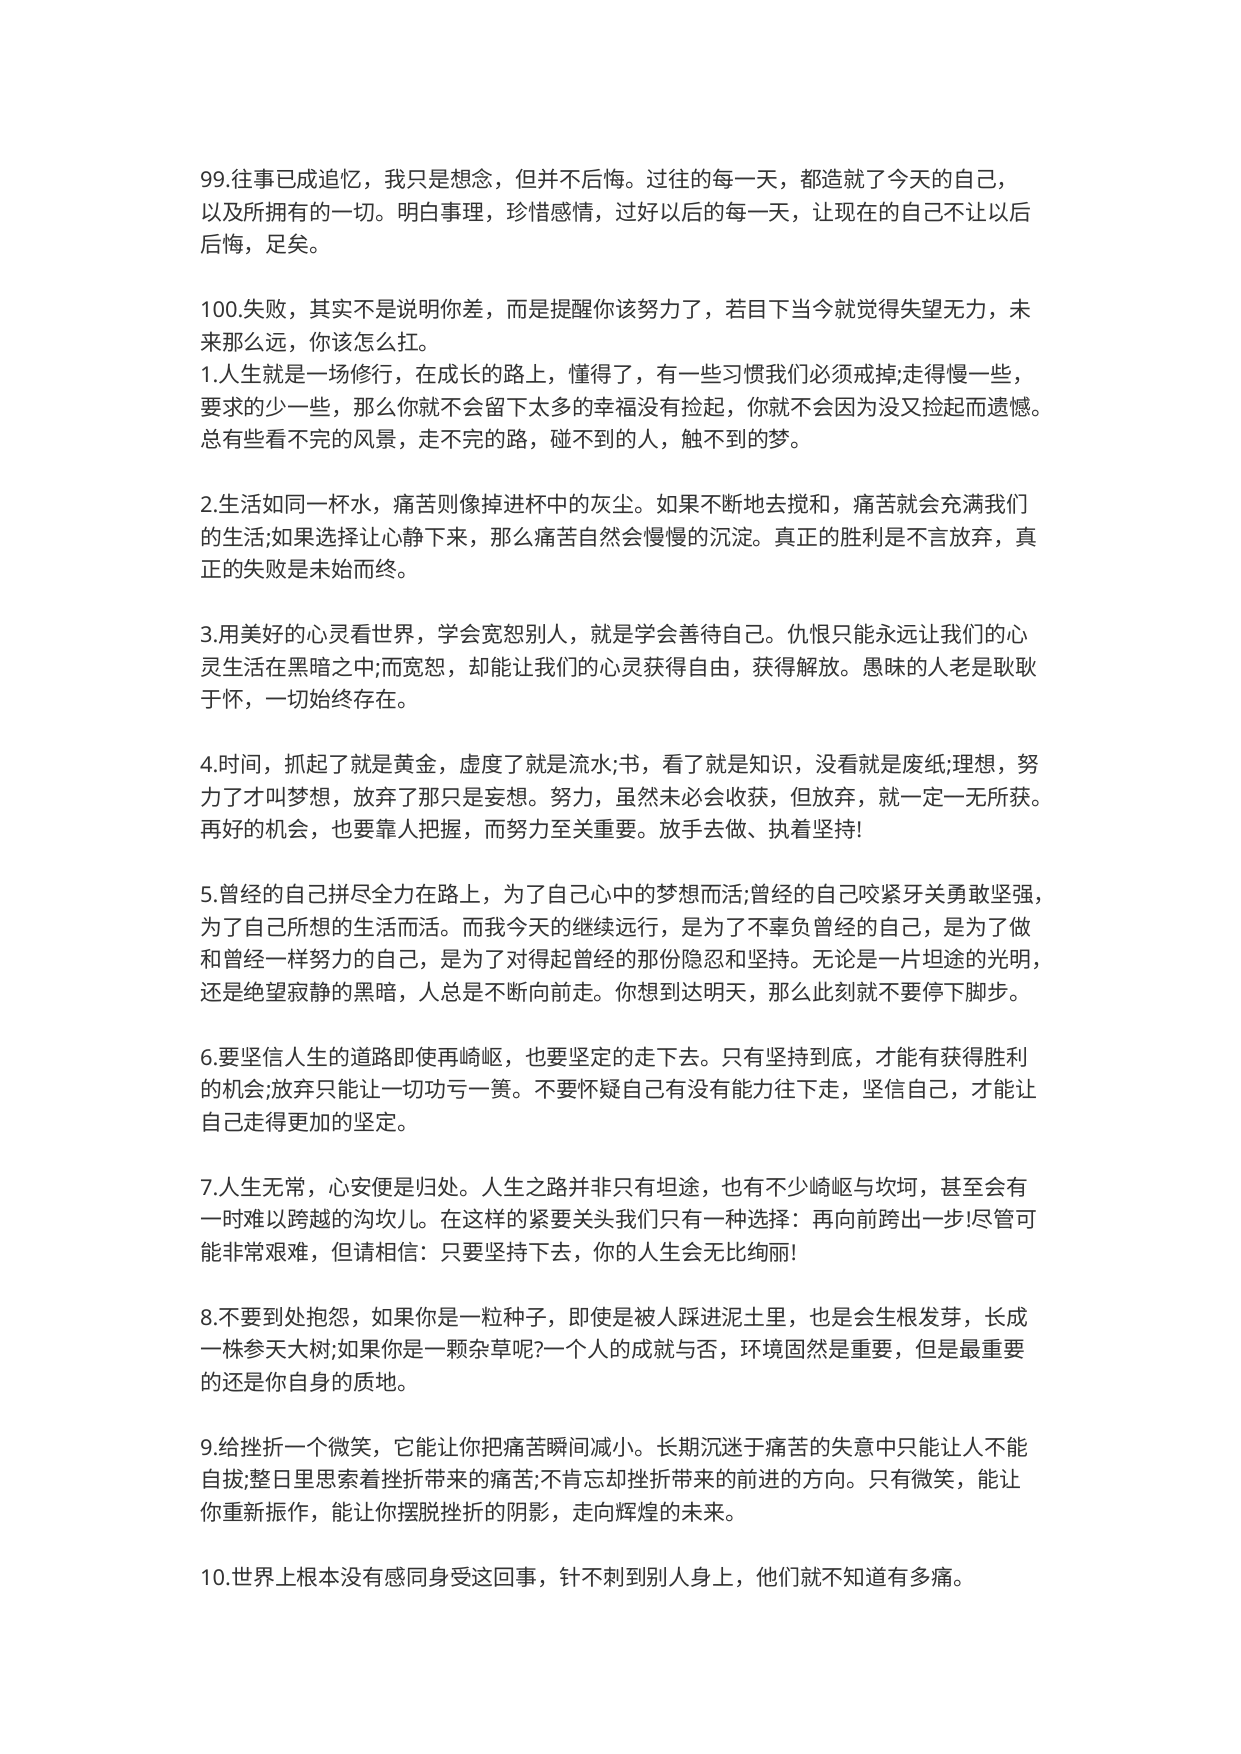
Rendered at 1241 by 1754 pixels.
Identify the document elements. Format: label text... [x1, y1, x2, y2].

text 5.曾经的自己拼尽全力在路上，为了自己心中的梦想而活;曾经的自己咬紧牙关勇敢坚强，为了自己所想的生活而活。而我今天的继续远行，是为了不辜负曾经的自己，是为了做和曾经一样努力的自己，是为了对得起曾经的那份隐忍和坚持。无论是一片坦途的光明，还是绝望寂静的黑暗，人总是不断向前走。你想到达明天，那么此刻就不要停下脚步。 [200, 974, 1040, 1007]
text 1.人生就是一场修行，在成长的路上，懂得了，有一些习惯我们必须戒掉;走得慢一些，要求的少一些，那么你就不会留下太多的幸福没有捡起，你就不会因为没又捡起而遗憾。总有些看不完的风景，走不完的路，碰不到的人，触不到的梦。 [200, 422, 1040, 454]
text 1.人生就是一场修行，在成长的路上，懂得了，有一些习惯我们必须戒掉;走得慢一些，要求的少一些，那么你就不会留下太多的幸福没有捡起，你就不会因为没又捡起而遗憾。总有些看不完的风景，走不完的路，碰不到的人，触不到的梦。 [200, 357, 1040, 390]
text 7.人生无常，心安便是归处。人生之路并非只有坦途，也有不少崎岖与坎坷，甚至会有一时难以跨越的沟坎儿。在这样的紧要关头我们只有一种选择：再向前跨出一步!尽管可能非常艰难，但请相信：只要坚持下去，你的人生会无比绚丽! [200, 1169, 1040, 1267]
text 3.用美好的心灵看世界，学会宽恕别人，就是学会善待自己。仇恨只能永远让我们的心灵生活在黑暗之中;而宽恕，却能让我们的心灵获得自由，获得解放。愚昧的人老是耿耿于怀，一切始终存在。 [200, 617, 1040, 714]
text 5.曾经的自己拼尽全力在路上，为了自己心中的梦想而活;曾经的自己咬紧牙关勇敢坚强，为了自己所想的生活而活。而我今天的继续远行，是为了不辜负曾经的自己，是为了做和曾经一样努力的自己，是为了对得起曾经的那份隐忍和坚持。无论是一片坦途的光明，还是绝望寂静的黑暗，人总是不断向前走。你想到达明天，那么此刻就不要停下脚步。 [200, 877, 1040, 943]
text 99.往事已成追忆，我只是想念，但并不后悔。过往的每一天，都造就了今天的自己，以及所拥有的一切。明白事理，珍惜感情，过好以后的每一天，让现在的自己不让以后后悔，足矣。 [200, 162, 1040, 259]
text 10.世界上根本没有感同身受这回事，针不刺到别人身上，他们就不知道有多痛。 [200, 1559, 1040, 1592]
text 9.给挫折一个微笑，它能让你把痛苦瞬间减小。长期沉迷于痛苦的失意中只能让人不能自拔;整日里思索着挫折带来的痛苦;不肯忘却挫折带来的前进的方向。只有微笑，能让你重新振作，能让你摆脱挫折的阴影，走向辉煌的未来。 [200, 1429, 1040, 1527]
text 2.生活如同一杯水，痛苦则像掉进杯中的灰尘。如果不断地去搅和，痛苦就会充满我们的生活;如果选择让心静下来，那么痛苦自然会慢慢的沉淀。真正的胜利是不言放弃，真正的失败是未始而终。 [200, 487, 1040, 584]
text 100.失败，其实不是说明你差，而是提醒你该努力了，若目下当今就觉得失望无力，未来那么远，你该怎么扛。 [200, 292, 1040, 357]
text 6.要坚信人生的道路即使再崎岖，也要坚定的走下去。只有坚持到底，才能有获得胜利的机会;放弃只能让一切功亏一篑。不要怀疑自己有没有能力往下走，坚信自己，才能让自己走得更加的坚定。 [200, 1039, 1040, 1137]
text 8.不要到处抱怨，如果你是一粒种子，即使是被人踩进泥土里，也是会生根发芽，长成一株参天大树;如果你是一颗杂草呢?一个人的成就与否，环境固然是重要，但是最重要的还是你自身的质地。 [200, 1299, 1040, 1397]
